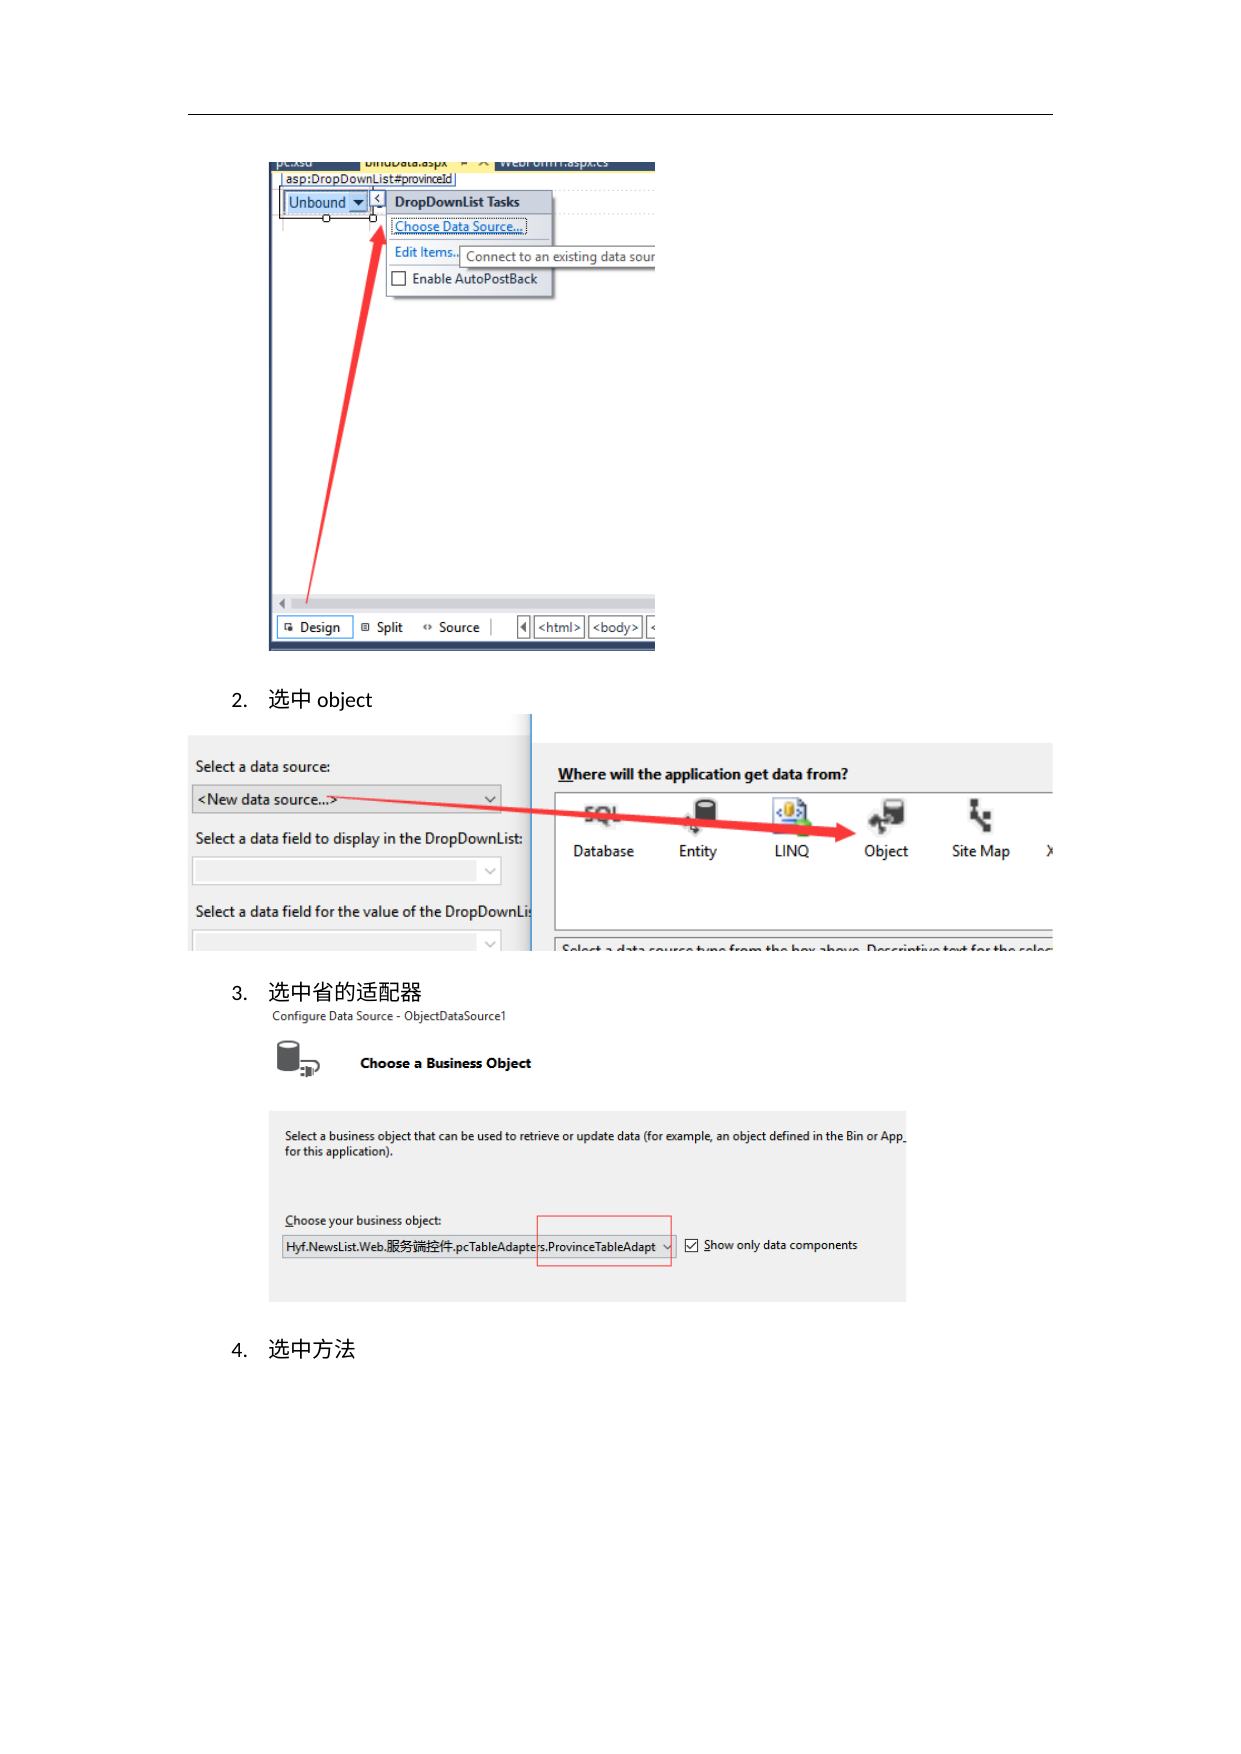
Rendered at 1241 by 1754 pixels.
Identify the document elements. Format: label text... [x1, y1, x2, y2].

list 选中object [231, 682, 1053, 714]
picture [268, 162, 655, 651]
picture [187, 714, 1053, 951]
list 选中方法 [231, 1332, 1053, 1364]
picture [268, 1007, 907, 1302]
list 选中省的适配器 [231, 974, 1053, 1007]
